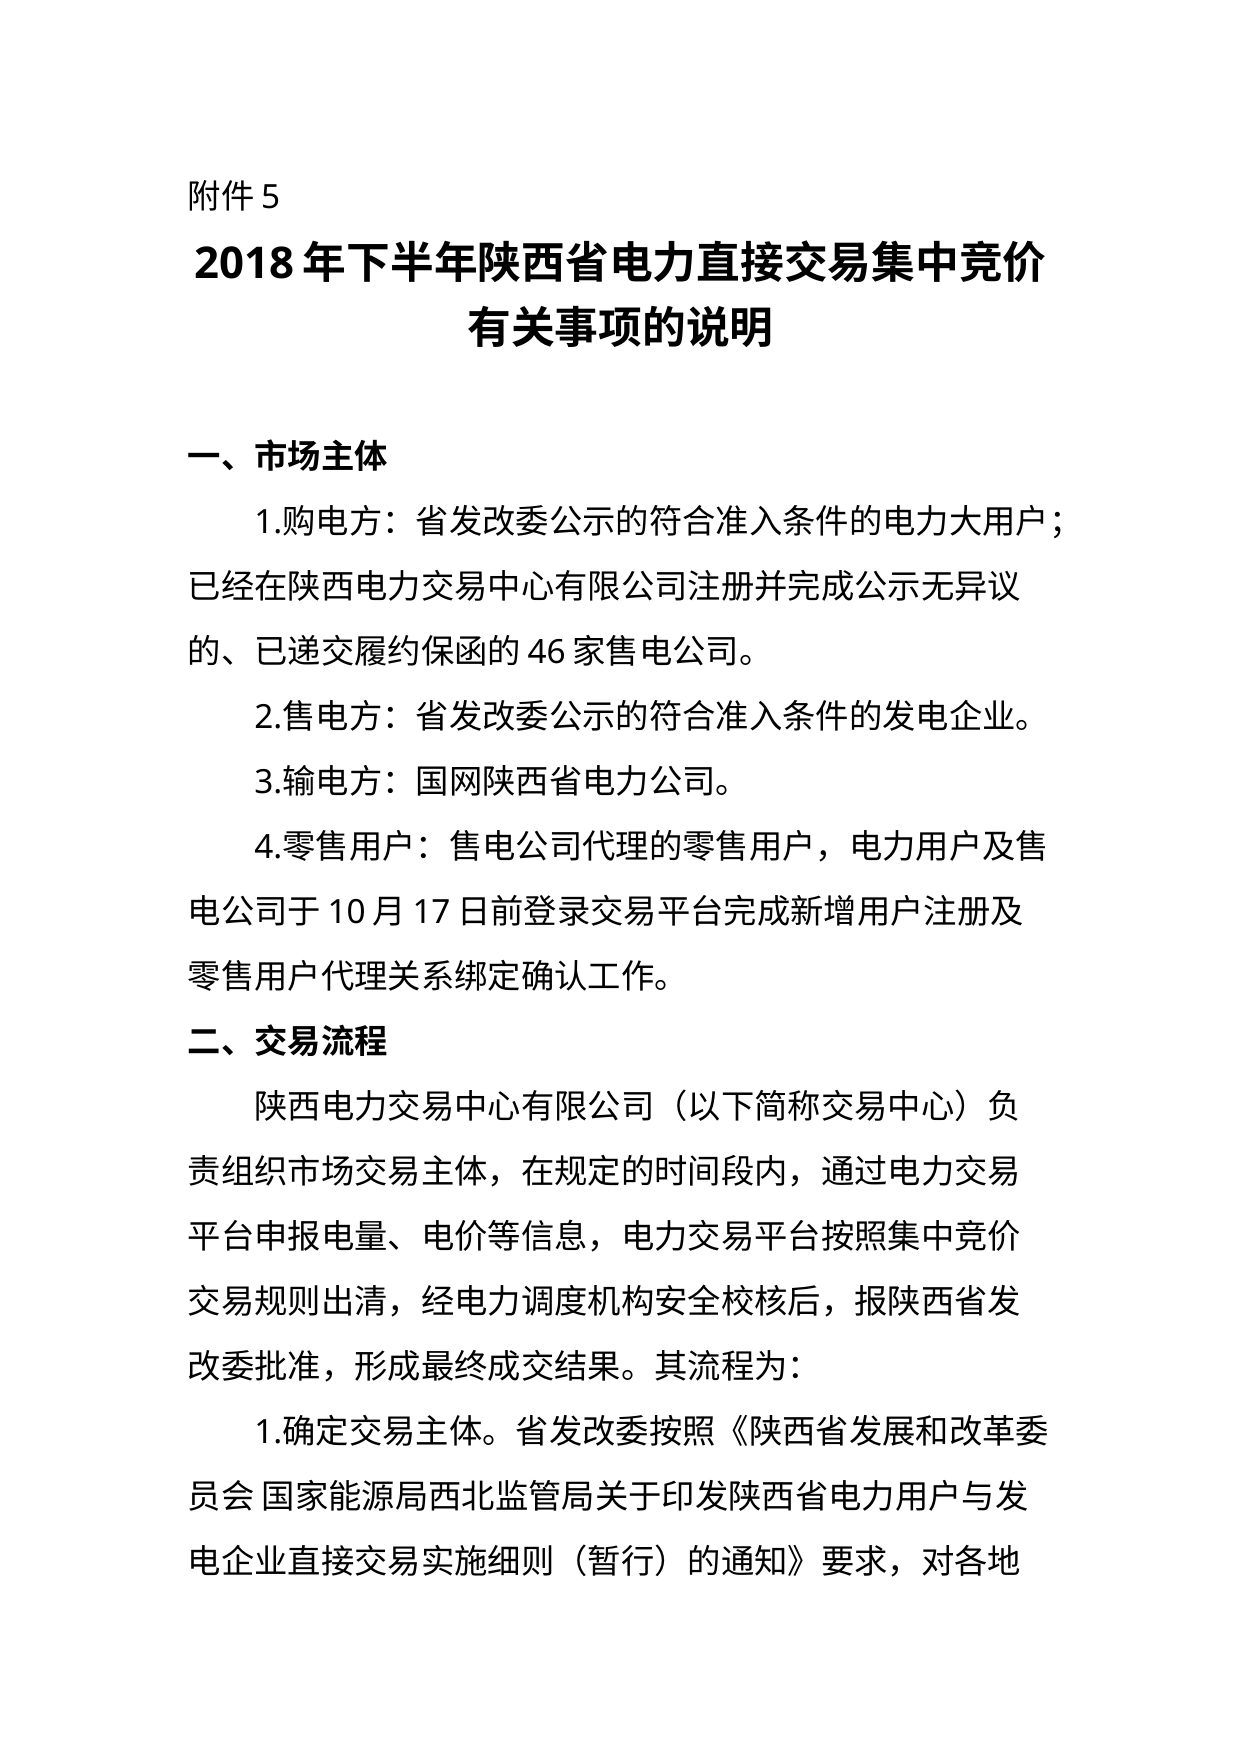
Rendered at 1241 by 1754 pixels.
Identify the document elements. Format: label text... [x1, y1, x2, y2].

text 一、市场主体 [187, 422, 1053, 487]
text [187, 1397, 1053, 1592]
text 4.零售用户：售电公司代理的零售用户，电力用户及售电公司于10月17日前登录交易平台完成新增用户注册及零售用户代理关系绑定确认工作。 [187, 812, 1053, 1007]
text 陕西电力交易中心有限公司（以下简称交易中心）负责组织市场交易主体，在规定的时间段内，通过电力交易平台申报电量、电价等信息，电力交易平台按照集中竞价交易规则出清，经电力调度机构安全校核后，报陕西省发改委批准，形成最终成交结果。其流程为： [187, 1072, 1053, 1397]
text 2.售电方：省发改委公示的符合准入条件的发电企业。 [187, 682, 1053, 747]
text 附件5 [187, 162, 1053, 227]
text 3.输电方：国网陕西省电力公司。 [187, 747, 1053, 812]
text 二、交易流程 [187, 1007, 1053, 1072]
text 2018年下半年陕西省电力直接交易集中竞价有关事项的说明 [187, 227, 1053, 357]
text 1.购电方：省发改委公示的符合准入条件的电力大用户；已经在陕西电力交易中心有限公司注册并完成公示无异议的、已递交履约保函的46家售电公司。 [187, 487, 1053, 682]
